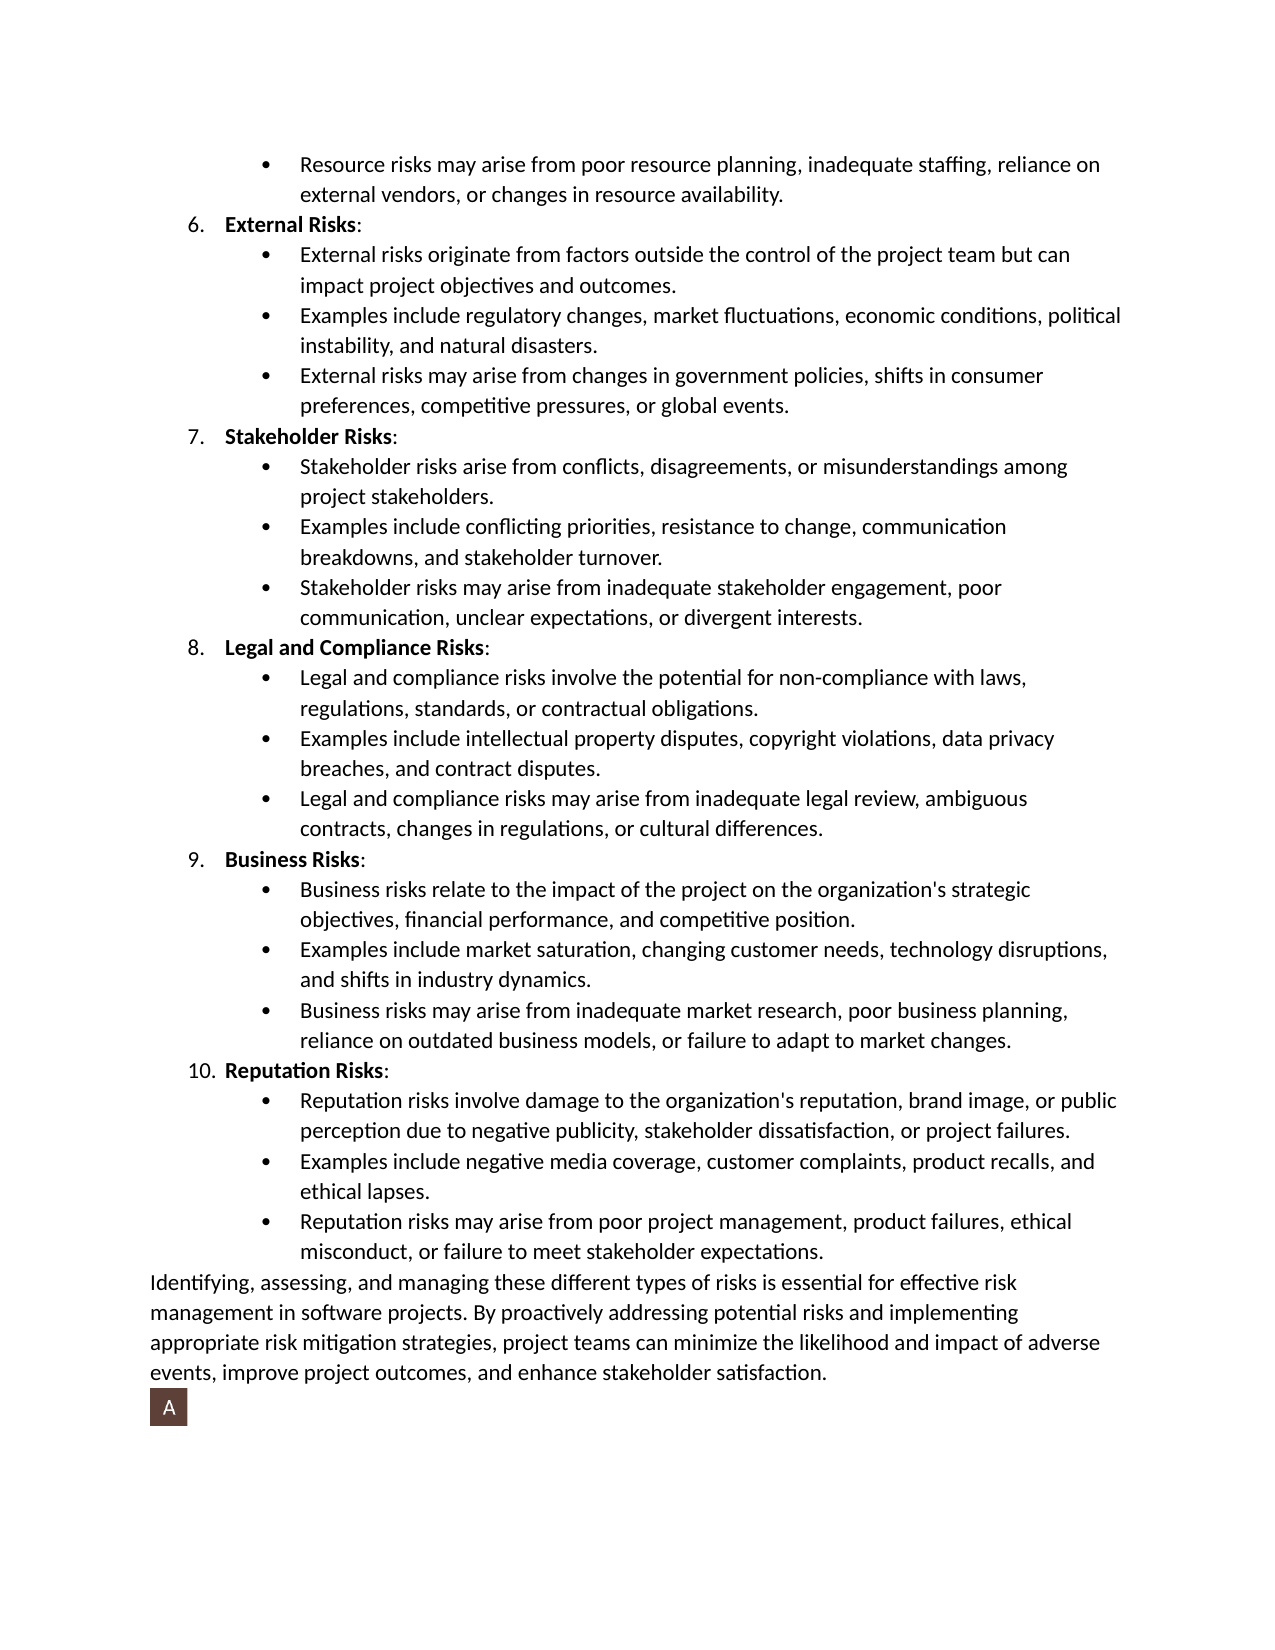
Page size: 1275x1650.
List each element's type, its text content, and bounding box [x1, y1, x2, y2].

list Reputation Risks: [187, 1056, 1125, 1084]
list Business risks relate to the impact of the project on the organization's strategic objectives, financial performance, and competitive position. [262, 875, 1125, 933]
list Reputation risks involve damage to the organization's reputation, brand image, or public perception due to negative publicity, stakeholder dissatisfaction, or project failures. [262, 1086, 1125, 1145]
list Stakeholder Risks: [187, 422, 1125, 450]
list Legal and Compliance Risks: [187, 633, 1125, 661]
list Reputation risks may arise from poor project management, product failures, ethical misconduct, or failure to meet stakeholder expectations. [262, 1207, 1125, 1266]
list Resource risks may arise from poor resource planning, inadequate staffing, reliance on external vendors, or changes in resource availability. [262, 150, 1125, 208]
picture [150, 1388, 188, 1426]
list Examples include negative media coverage, customer complaints, product recalls, and ethical lapses. [262, 1147, 1125, 1205]
list Examples include market saturation, changing customer needs, technology disruptions, and shifts in industry dynamics. [262, 935, 1125, 994]
list Stakeholder risks arise from conflicts, disagreements, or misunderstandings among project stakeholders. [262, 452, 1125, 510]
list Examples include intellectual property disputes, copyright violations, data privacy breaches, and contract disputes. [262, 724, 1125, 782]
list Legal and compliance risks involve the potential for non-compliance with laws, regulations, standards, or contractual obligations. [262, 663, 1125, 722]
list External risks originate from factors outside the control of the project team but can impact project objectives and outcomes. [262, 241, 1125, 299]
text Identifying, assessing, and managing these different types of risks is essential for effective risk management in software projects. By proactively addressing potential risks and implementing appropriate risk mitigation strategies, project teams can minimize the likelihood and impact of adverse events, improve project outcomes, and enhance stakeholder satisfaction. [150, 1268, 1125, 1386]
list External Risks: [187, 210, 1125, 238]
list Examples include regulatory changes, market fluctuations, economic conditions, political instability, and natural disasters. [262, 301, 1125, 359]
list Business Risks: [187, 845, 1125, 873]
list Stakeholder risks may arise from inadequate stakeholder engagement, poor communication, unclear expectations, or divergent interests. [262, 573, 1125, 631]
list Business risks may arise from inadequate market research, poor business planning, reliance on outdated business models, or failure to adapt to market changes. [262, 996, 1125, 1054]
list Legal and compliance risks may arise from inadequate legal review, ambiguous contracts, changes in regulations, or cultural differences. [262, 784, 1125, 843]
list External risks may arise from changes in government policies, shifts in consumer preferences, competitive pressures, or global events. [262, 361, 1125, 420]
list Examples include conflicting priorities, resistance to change, communication breakdowns, and stakeholder turnover. [262, 512, 1125, 571]
